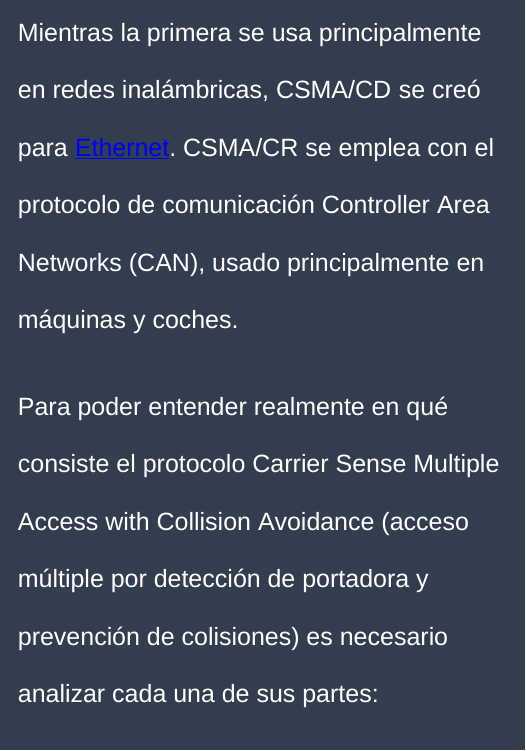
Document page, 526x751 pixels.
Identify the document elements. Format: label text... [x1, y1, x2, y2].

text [18, 18, 507, 334]
text Para poder entender realmente en qué consiste el protocolo Carrier Sense Multiple Access with Collision Avoidance (acceso múltiple por detección de portadora y prevención de colisiones) es necesario analizar cada una de sus partes: [18, 392, 507, 708]
